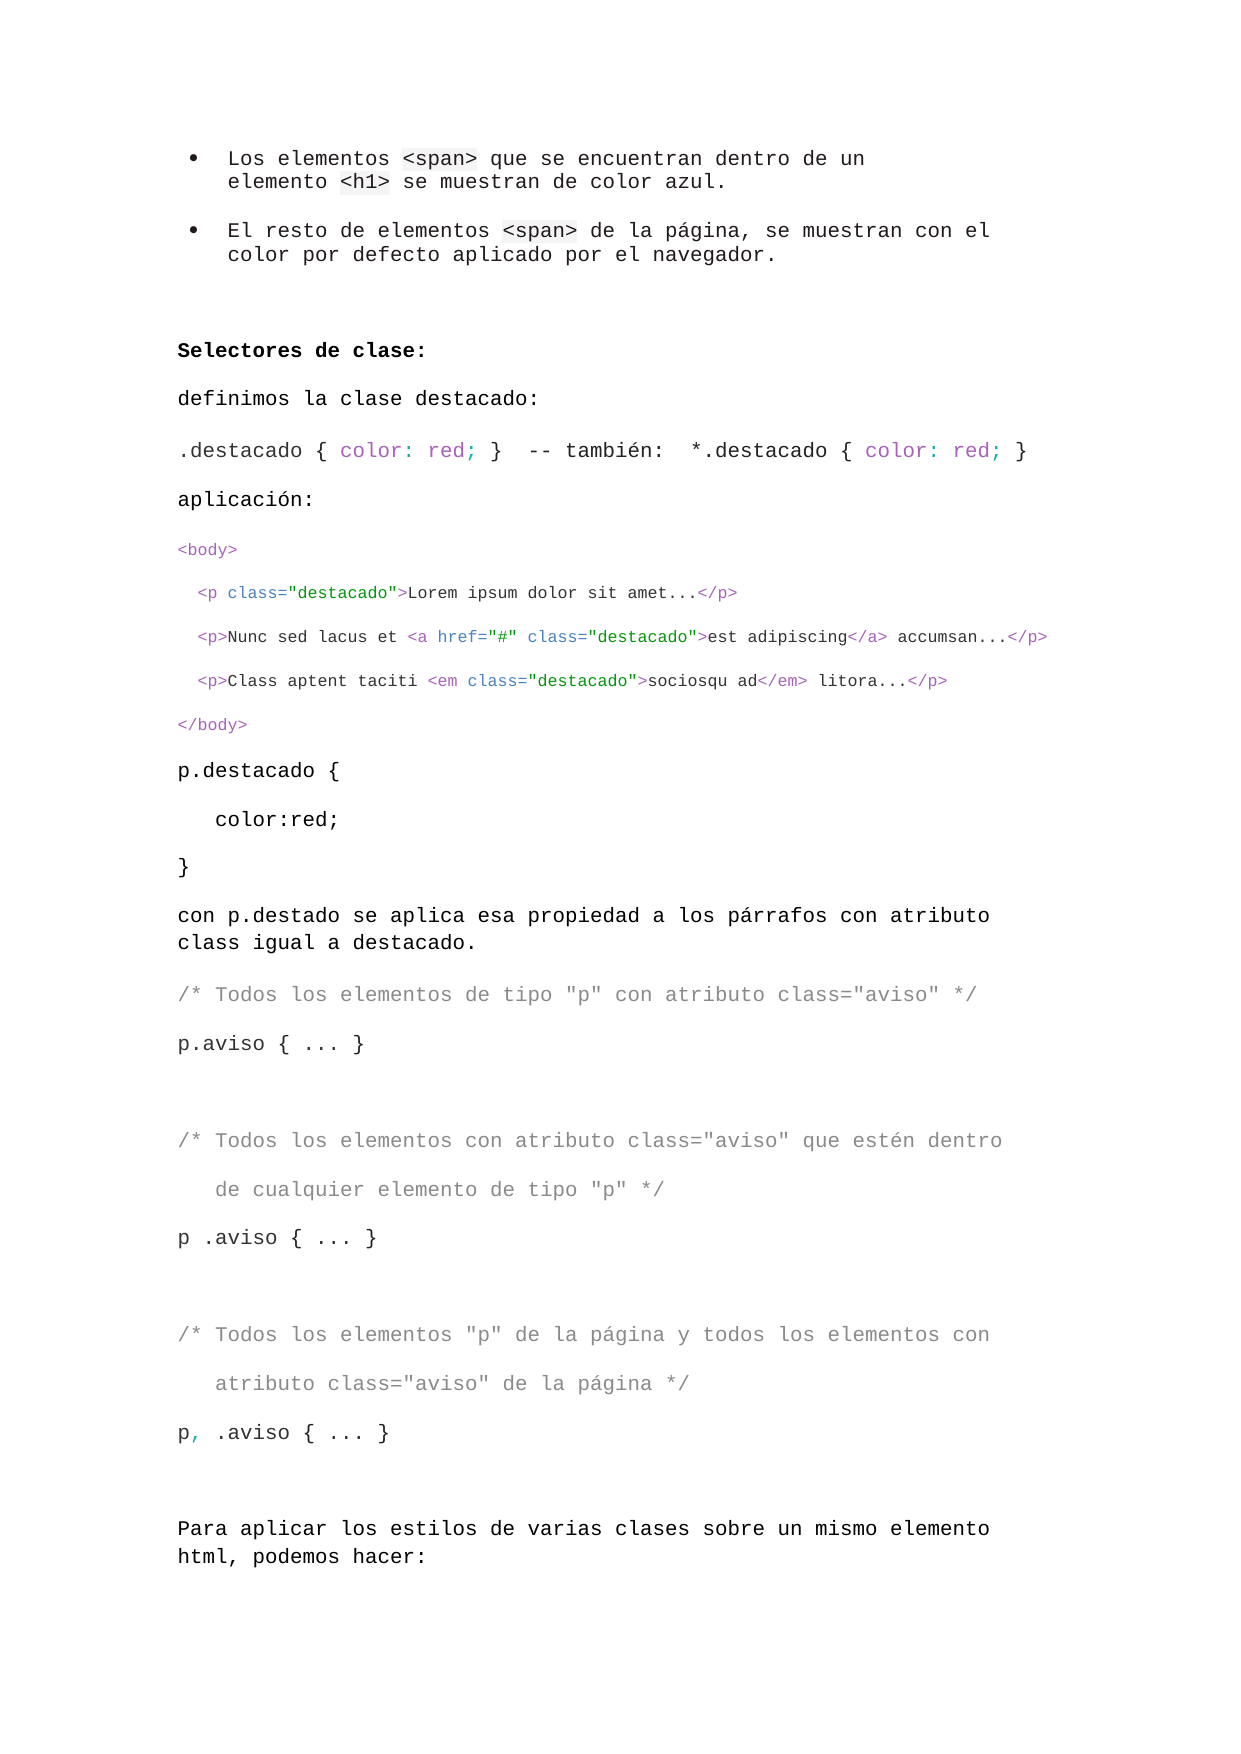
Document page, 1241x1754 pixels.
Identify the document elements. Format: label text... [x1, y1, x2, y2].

text <p>Nunc sed lacus et <a href="#" class="destacado">est adipiscing</a> accumsan...</p> [177, 629, 1063, 648]
text <p class="destacado">Lorem ipsum dolor sit amet...</p> [177, 585, 1063, 604]
text } [177, 857, 1063, 880]
text /* Todos los elementos "p" de la página y todos los elementos con [177, 1324, 1063, 1348]
text definimos la clase destacado: [177, 388, 1063, 412]
list El resto de elementos <span> de la página, se muestran con el color por defecto aplicado por el navegador. [190, 220, 1063, 267]
text de cualquier elemento de tipo "p" */ [177, 1178, 1063, 1202]
text color:red; [177, 808, 1063, 832]
text Selectores de clase: [177, 340, 1063, 364]
list Los elementos <span> que se encuentran dentro de un elemento <h1> se muestran de color azul. [190, 148, 1063, 195]
text <body> [177, 541, 1063, 560]
text con p.destado se aplica esa propiedad a los párrafos con atributo class igual a destacado. [177, 904, 1063, 955]
text <p>Class aptent taciti <em class="destacado">sociosqu ad</em> litora...</p> [177, 673, 1063, 692]
text Para aplicar los estilos de varias clases sobre un mismo elemento html, podemos hacer: [177, 1518, 1063, 1569]
text p .aviso { ... } [177, 1227, 1063, 1251]
text </body> [177, 717, 1063, 736]
text atributo class="aviso" de la página */ [177, 1373, 1063, 1397]
text p, .aviso { ... } [177, 1422, 1063, 1445]
text p.destacado { [177, 761, 1063, 784]
text /* Todos los elementos con atributo class="aviso" que estén dentro [177, 1130, 1063, 1153]
text /* Todos los elementos de tipo "p" con atributo class="aviso" */ [177, 984, 1063, 1008]
text aplicación: [177, 489, 1063, 513]
text .destacado { color: red; } -- también: *.destacado { color: red; } [177, 440, 1063, 464]
text p.aviso { ... } [177, 1033, 1063, 1056]
